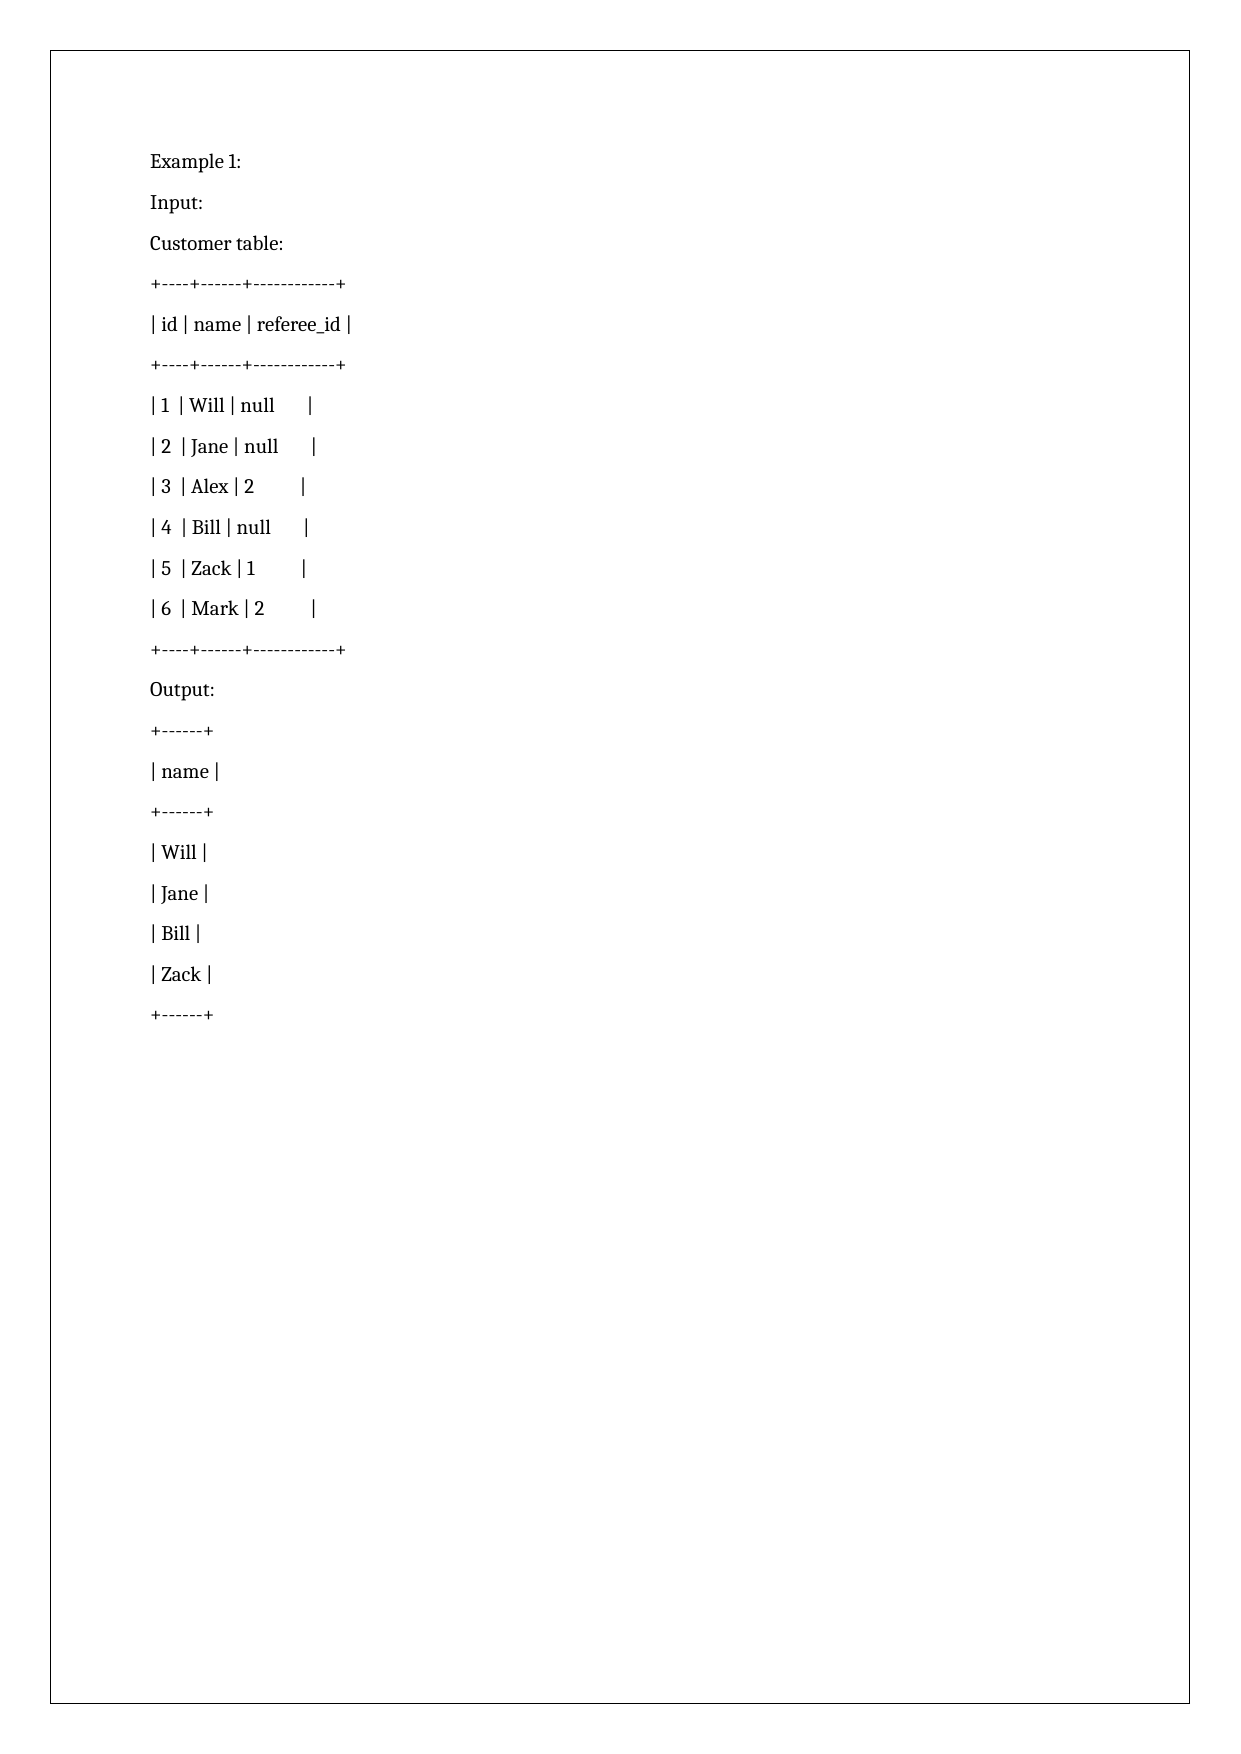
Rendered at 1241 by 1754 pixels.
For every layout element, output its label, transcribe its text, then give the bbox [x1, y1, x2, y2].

text | name | [150, 759, 1090, 783]
text | Will | [150, 841, 1090, 864]
text +------+ [150, 719, 1090, 743]
text +------+ [150, 800, 1090, 824]
text | Jane | [150, 881, 1090, 905]
text | 3 | Alex | 2 | [150, 475, 1090, 499]
text Example 1: [150, 150, 1090, 174]
text | 1 | Will | null | [150, 394, 1090, 418]
text +------+ [150, 1003, 1090, 1027]
text +----+------+------------+ [150, 272, 1090, 296]
text +----+------+------------+ [150, 637, 1090, 661]
text Input: [150, 191, 1090, 214]
text | Bill | [150, 922, 1090, 946]
text | 6 | Mark | 2 | [150, 597, 1090, 621]
text | 4 | Bill | null | [150, 516, 1090, 539]
text Output: [150, 678, 1090, 702]
text Customer table: [150, 231, 1090, 255]
text +----+------+------------+ [150, 353, 1090, 377]
text | 2 | Jane | null | [150, 434, 1090, 458]
text | Zack | [150, 962, 1090, 986]
text | 5 | Zack | 1 | [150, 556, 1090, 580]
text | id | name | referee_id | [150, 312, 1090, 336]
